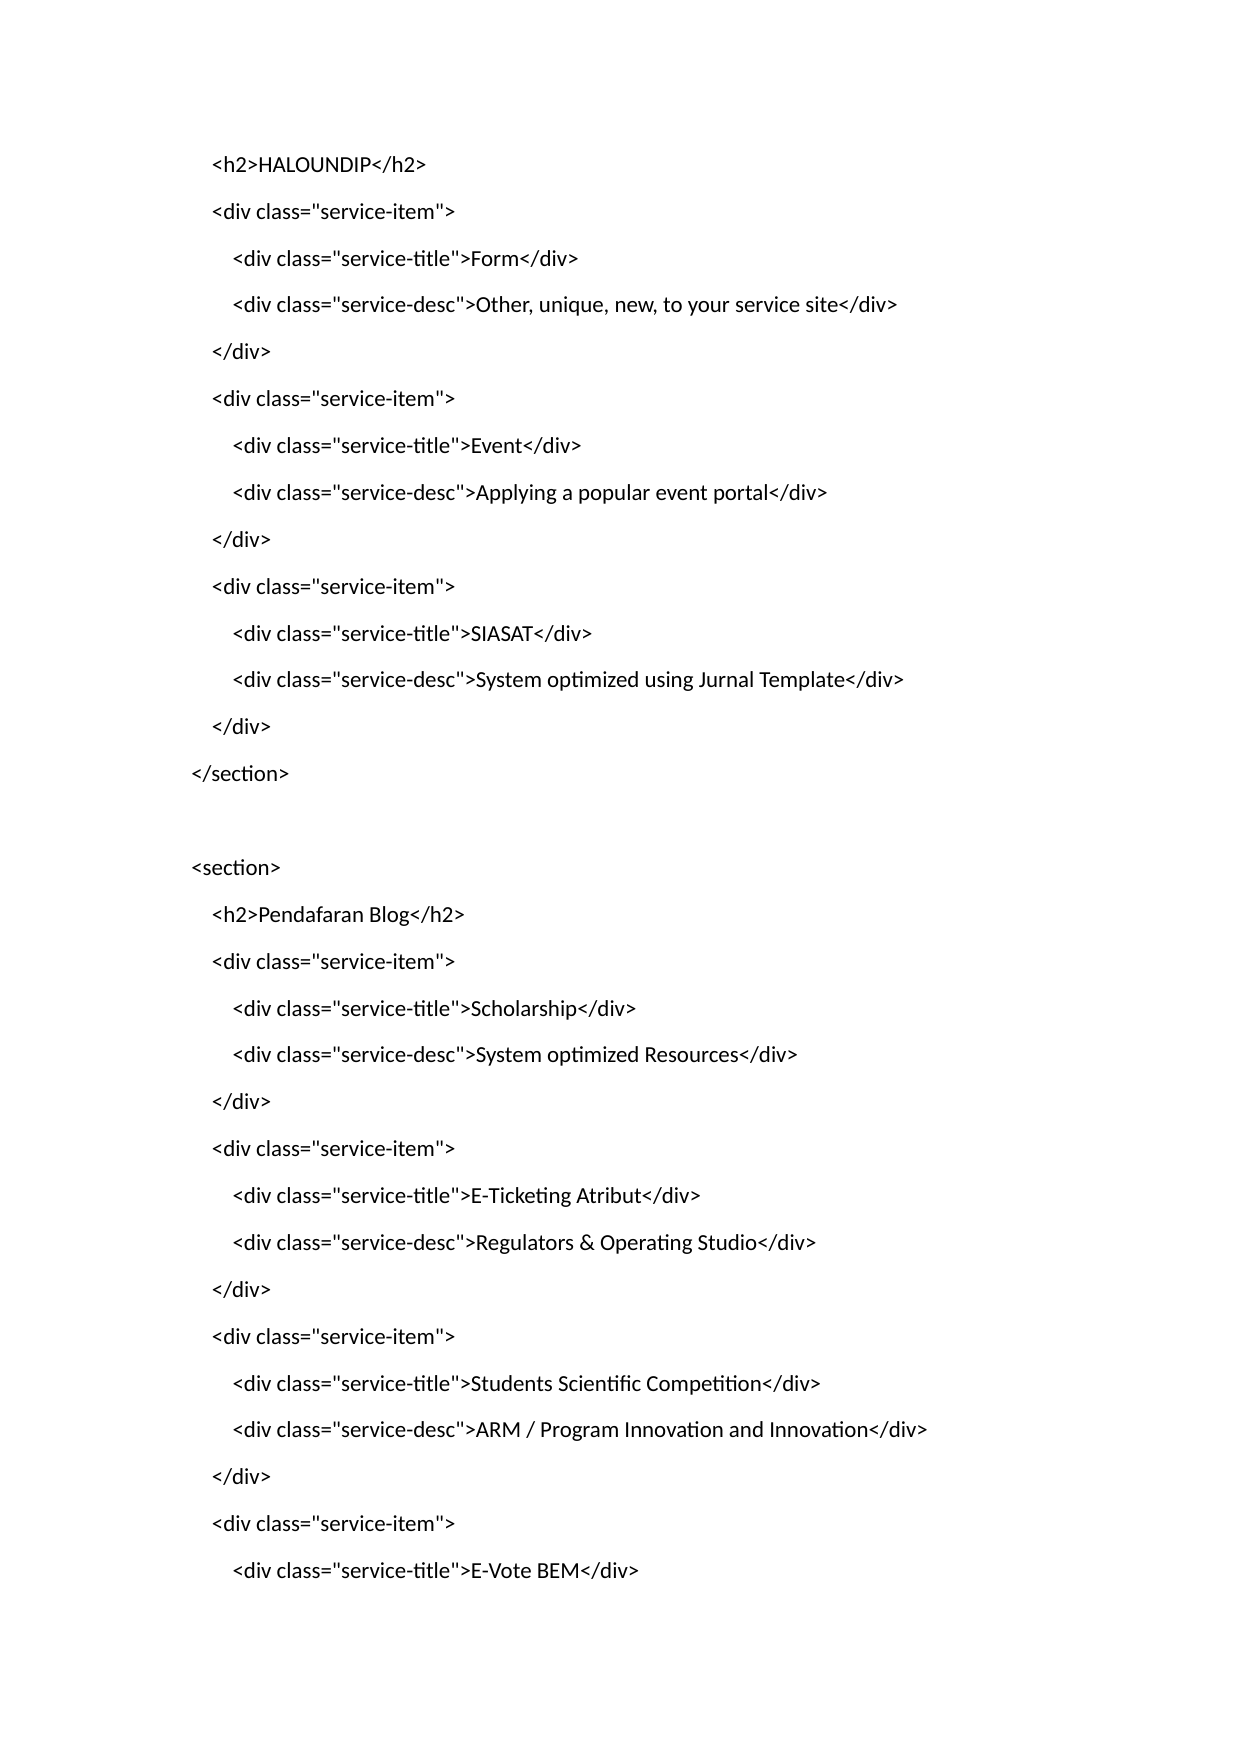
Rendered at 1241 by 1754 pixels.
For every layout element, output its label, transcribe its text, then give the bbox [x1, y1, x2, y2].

text <div class="service-item"> [150, 1509, 1090, 1537]
text </div> [150, 712, 1090, 741]
text <div class="service-item"> [150, 947, 1090, 975]
text <div class="service-item"> [150, 197, 1090, 225]
text <div class="service-item"> [150, 384, 1090, 412]
text <div class="service-title">Students Scientific Competition</div> [150, 1369, 1090, 1397]
text <div class="service-desc">Other, unique, new, to your service site</div> [150, 291, 1090, 319]
text <div class="service-title">E-Ticketing Atribut</div> [150, 1181, 1090, 1209]
text <h2>Pendafaran Blog</h2> [150, 900, 1090, 928]
text <div class="service-title">Event</div> [150, 431, 1090, 459]
text </div> [150, 525, 1090, 553]
text </div> [150, 337, 1090, 366]
text <section> [150, 853, 1090, 881]
text <div class="service-desc">ARM / Program Innovation and Innovation</div> [150, 1416, 1090, 1444]
text <div class="service-desc">System optimized using Jurnal Template</div> [150, 666, 1090, 694]
text <div class="service-item"> [150, 1134, 1090, 1162]
text </section> [150, 759, 1090, 787]
text <div class="service-desc">Regulators & Operating Studio</div> [150, 1228, 1090, 1256]
text </div> [150, 1275, 1090, 1303]
text <div class="service-title">Scholarship</div> [150, 994, 1090, 1022]
text <div class="service-item"> [150, 1322, 1090, 1350]
text <div class="service-title">Form</div> [150, 244, 1090, 272]
text </div> [150, 1462, 1090, 1491]
text <h2>HALOUNDIP</h2> [150, 150, 1090, 178]
text <div class="service-title">SIASAT</div> [150, 619, 1090, 647]
text <div class="service-desc">System optimized Resources</div> [150, 1041, 1090, 1069]
text <div class="service-desc">Applying a popular event portal</div> [150, 478, 1090, 506]
text <div class="service-item"> [150, 572, 1090, 600]
text <div class="service-title">E-Vote BEM</div> [150, 1556, 1090, 1584]
text </div> [150, 1087, 1090, 1116]
